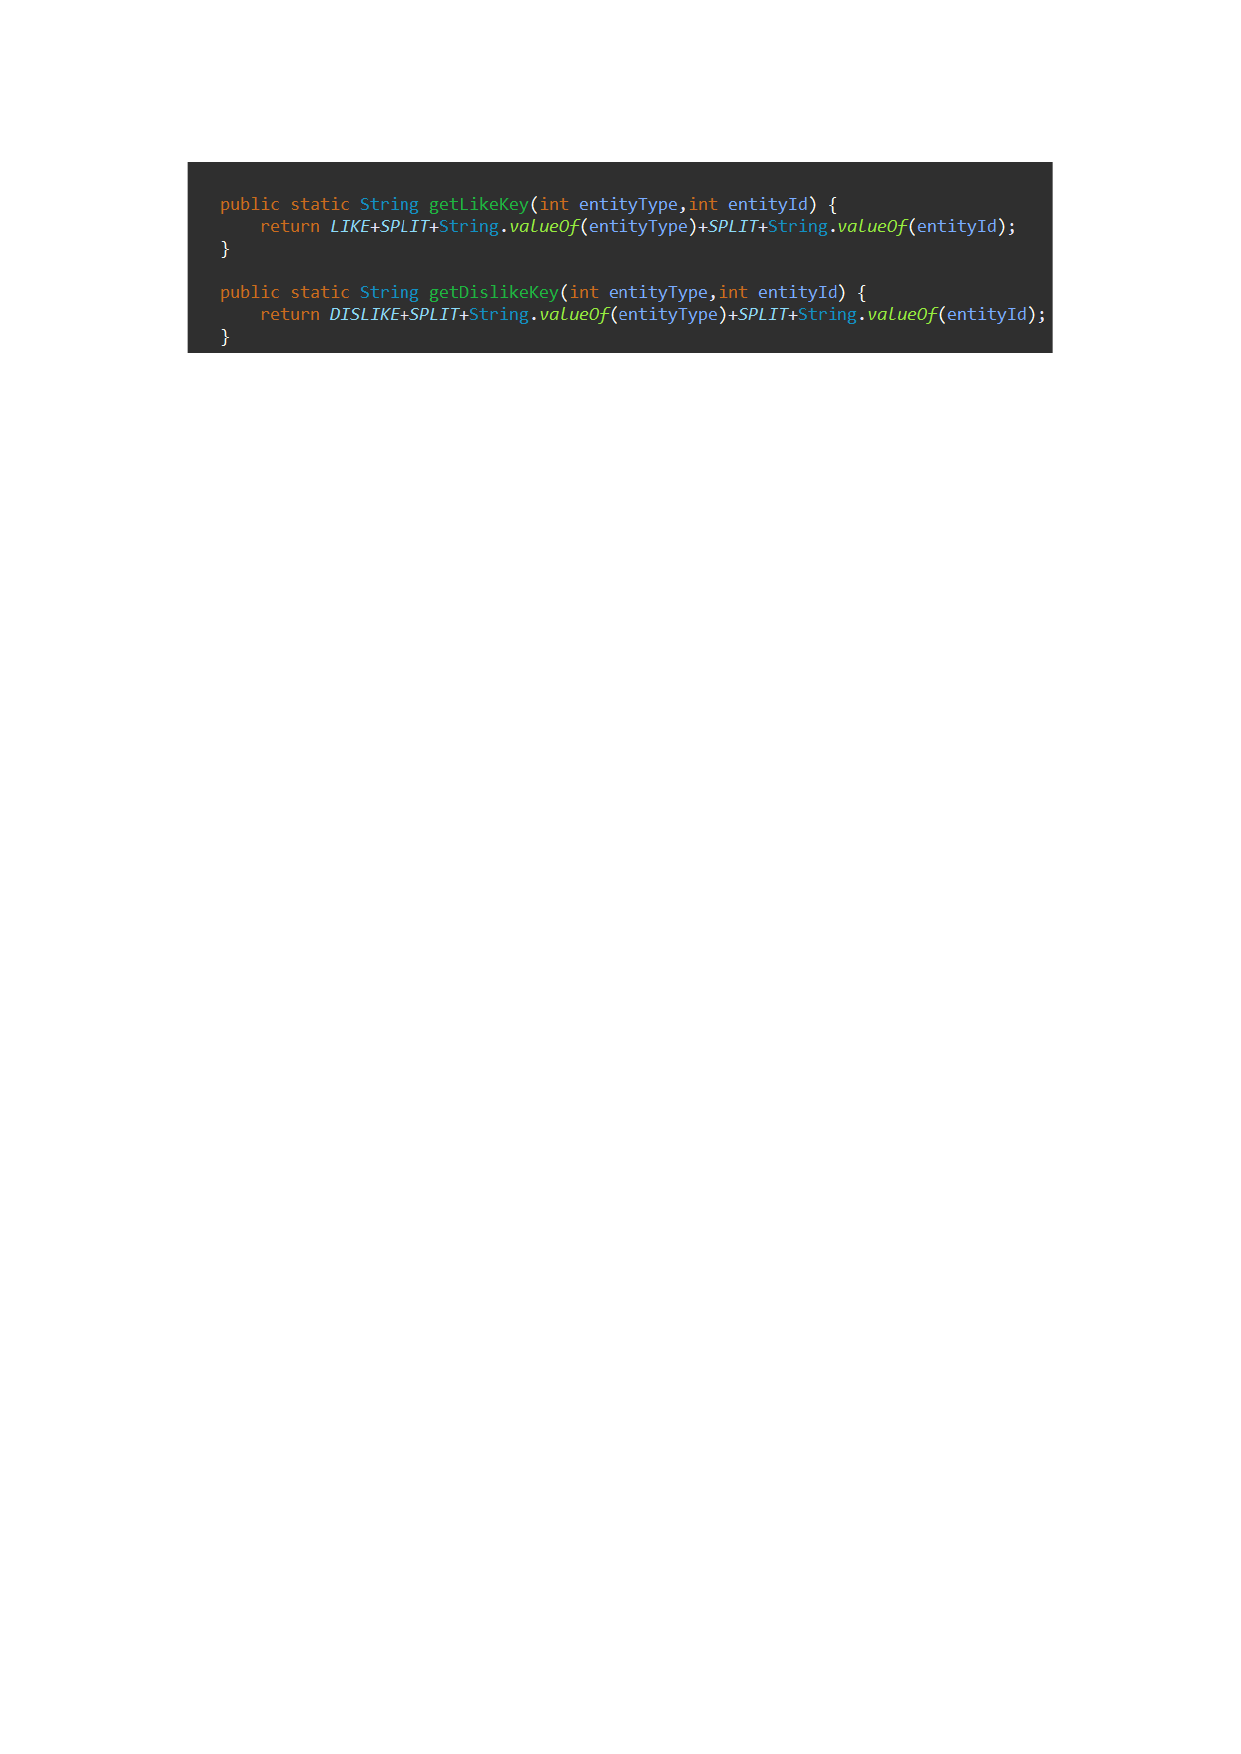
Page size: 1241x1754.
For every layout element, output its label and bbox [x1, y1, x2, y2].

picture [187, 162, 1053, 353]
